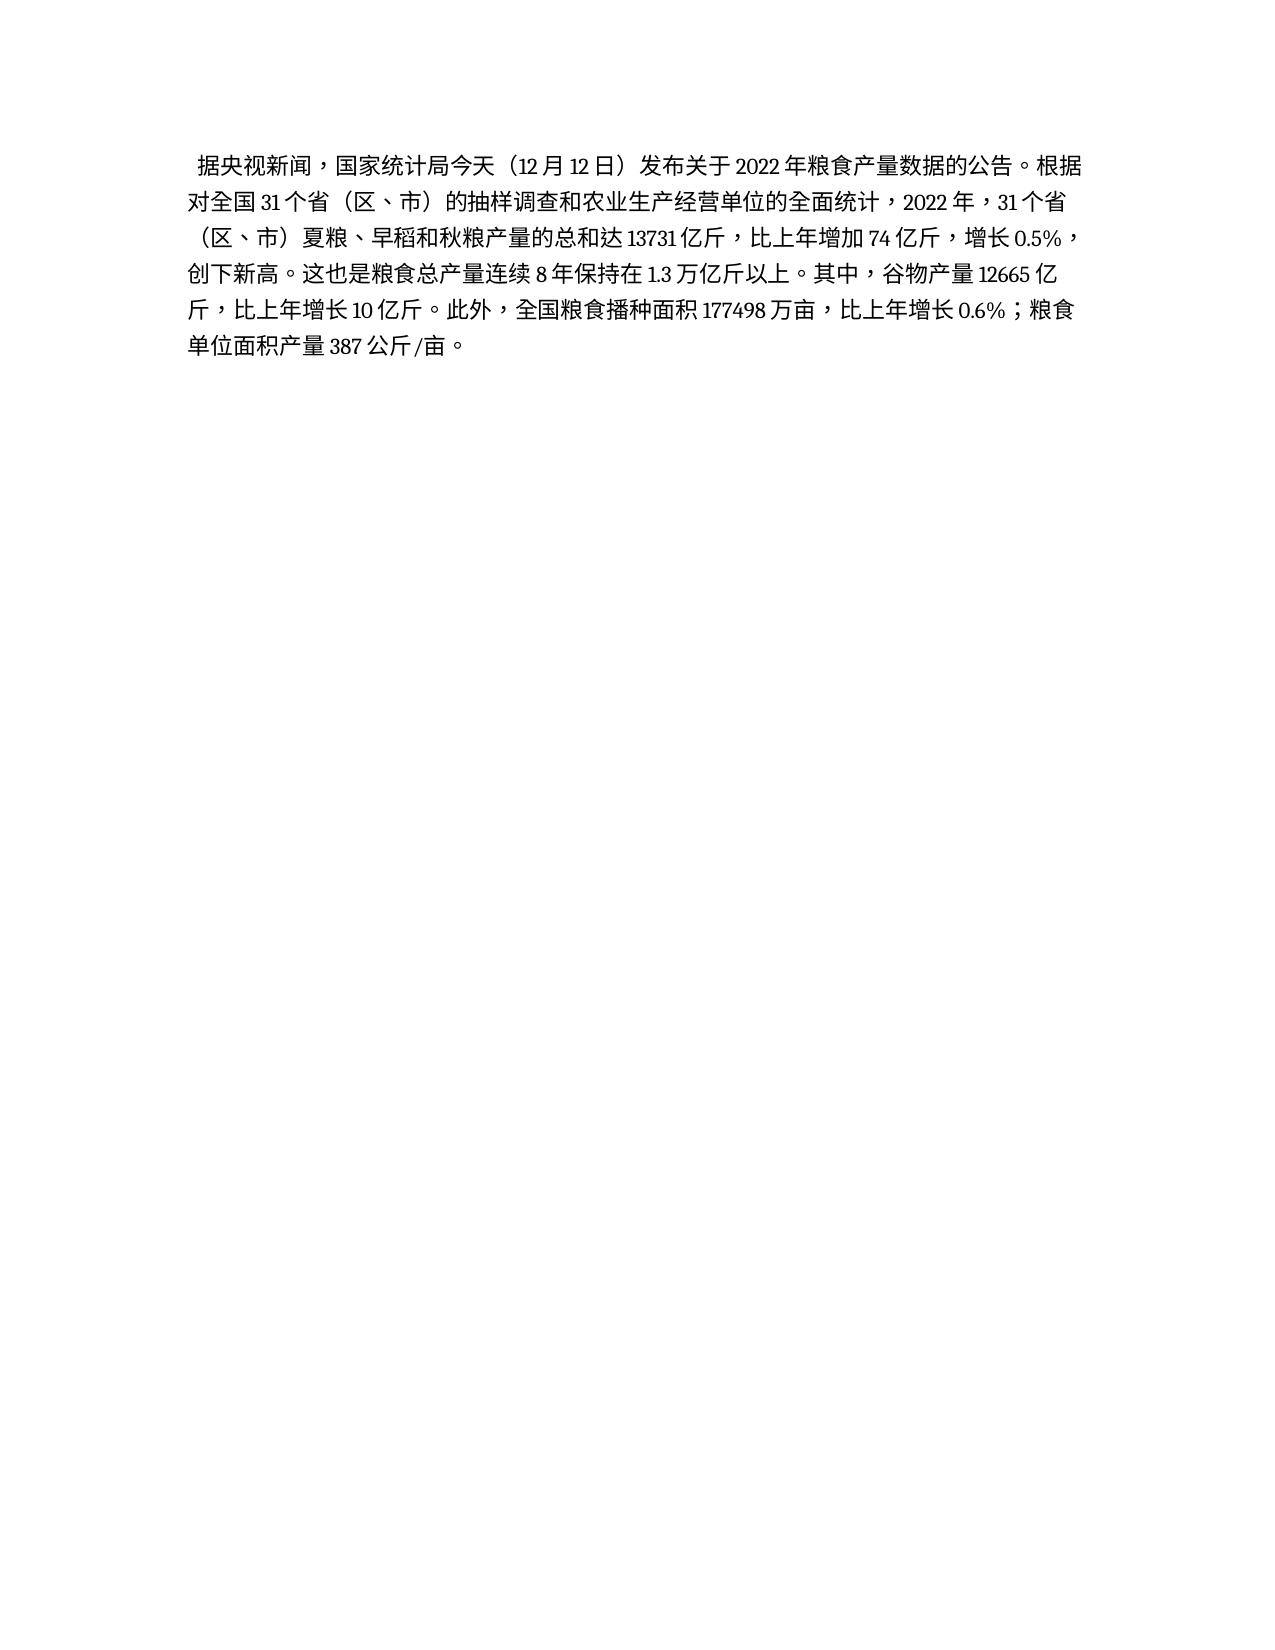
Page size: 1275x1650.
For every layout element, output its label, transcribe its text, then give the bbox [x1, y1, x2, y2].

text 据央视新闻，国家统计局今天（12月12日）发布关于2022年粮食产量数据的公告。根据对全国31个省（区、市）的抽样调查和农业生产经营单位的全面统计，2022年，31个省（区、市）夏粮、早稻和秋粮产量的总和达13731亿斤，比上年增加74亿斤，增长0.5%，创下新高。这也是粮食总产量连续8年保持在1.3万亿斤以上。其中，谷物产量12665亿斤，比上年增长10亿斤。此外，全国粮食播种面积177498万亩，比上年增长0.6%；粮食单位面积产量387公斤/亩。 [187, 150, 1087, 361]
